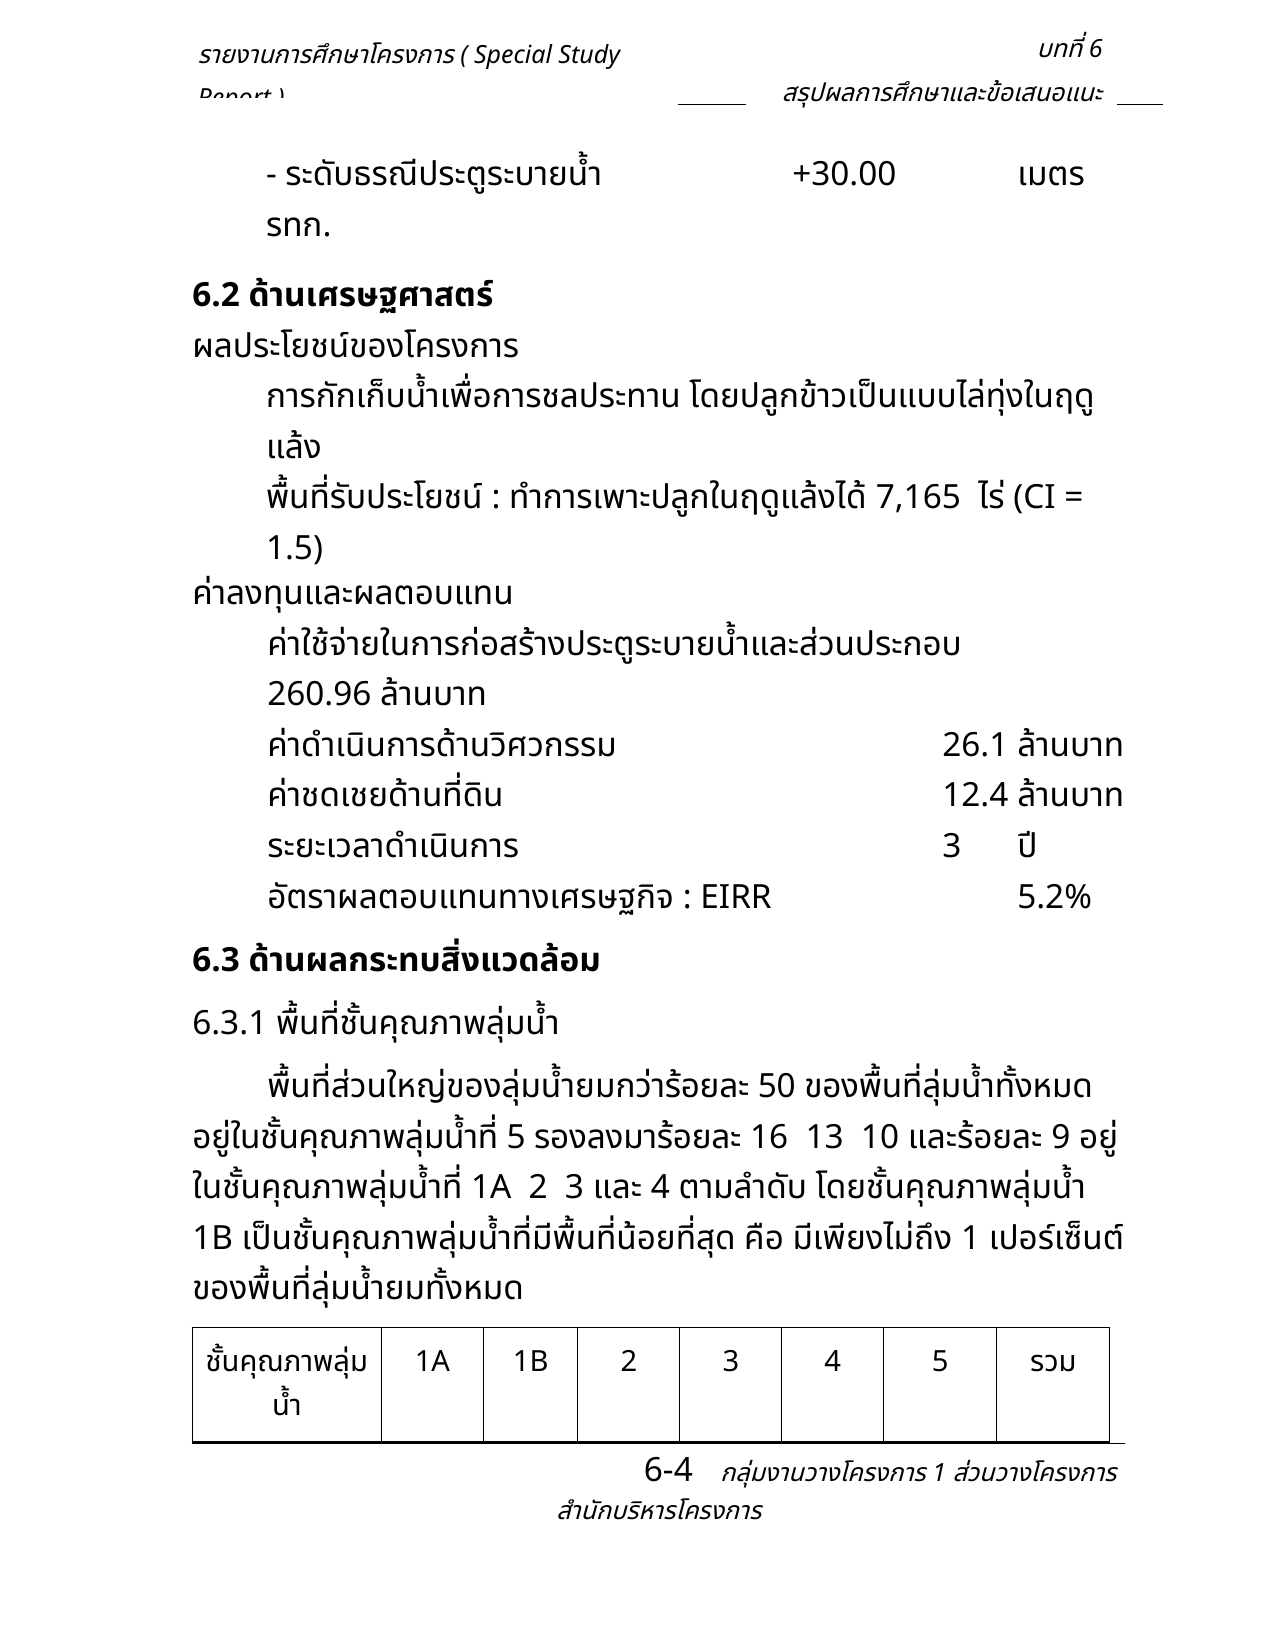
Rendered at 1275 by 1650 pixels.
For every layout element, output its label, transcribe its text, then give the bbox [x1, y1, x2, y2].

text ค่าใช้จ่ายในการก่อสร้างประตูระบายน้ำและส่วนประกอบ 260.96 ล้านบาท [192, 619, 1125, 721]
text ค่าลงทุนและผลตอบแทน [192, 569, 1125, 619]
text ระยะเวลาดำเนินการ 3 ปี [192, 822, 1125, 872]
text อัตราผลตอบแทนทางเศรษฐกิจ : EIRR 5.2% [192, 872, 1125, 923]
table_header 3 [680, 1328, 781, 1441]
text พื้นที่รับประโยชน์ : ทำการเพาะปลูกในฤดูแล้งได้ 7,165 ไร่ (CI = 1.5) [266, 473, 1125, 569]
text พื้นที่ส่วนใหญ่ของลุ่มน้ำยมกว่าร้อยละ 50 ของพื้นที่ลุ่มน้ำทั้งหมดอยู่ในชั้นคุณภาพลุ่มน้ำที่ 5 รองลงมาร้อยละ 16 13 10 และร้อยละ 9 อยู่ในชั้นคุณภาพลุ่มน้ำที่ 1A 2 3 และ 4 ตามลำดับ โดยชั้นคุณภาพลุ่มน้ำ 1B เป็นชั้นคุณภาพลุ่มน้ำที่มีพื้นที่น้อยที่สุด คือ มีเพียงไม่ถึง 1 เปอร์เซ็นต์ของพื้นที่ลุ่มน้ำยมทั้งหมด [192, 1062, 1125, 1315]
table_header 1B [484, 1328, 577, 1441]
text ค่าดำเนินการด้านวิศวกรรม 26.1 ล้านบาท [192, 721, 1125, 771]
text การกักเก็บน้ำเพื่อการชลประทาน โดยปลูกข้าวเป็นแบบไล่ทุ่งในฤดูแล้ง [266, 372, 1125, 473]
table_header 2 [578, 1328, 679, 1441]
text ผลประโยชน์ของโครงการ [192, 322, 1125, 372]
table_header 5 [884, 1328, 996, 1441]
table_header 1A [382, 1328, 483, 1441]
text - ระดับธรณีประตูระบายน้ำ +30.00 เมตร รทก. [266, 150, 1125, 251]
table_header ชั้นคุณภาพลุ่มน้ำ [193, 1328, 381, 1441]
text 6.3.1 พื้นที่ชั้นคุณภาพลุ่มน้ำ [192, 999, 1125, 1049]
subtitle 6.3 ด้านผลกระทบสิ่งแวดล้อม [192, 936, 1125, 986]
text ค่าชดเชยด้านที่ดิน 12.4 ล้านบาท [192, 771, 1125, 822]
table_header รวม [997, 1328, 1109, 1441]
subtitle 6.2 ด้านเศรษฐศาสตร์ [192, 271, 1125, 322]
table_header 4 [782, 1328, 883, 1441]
